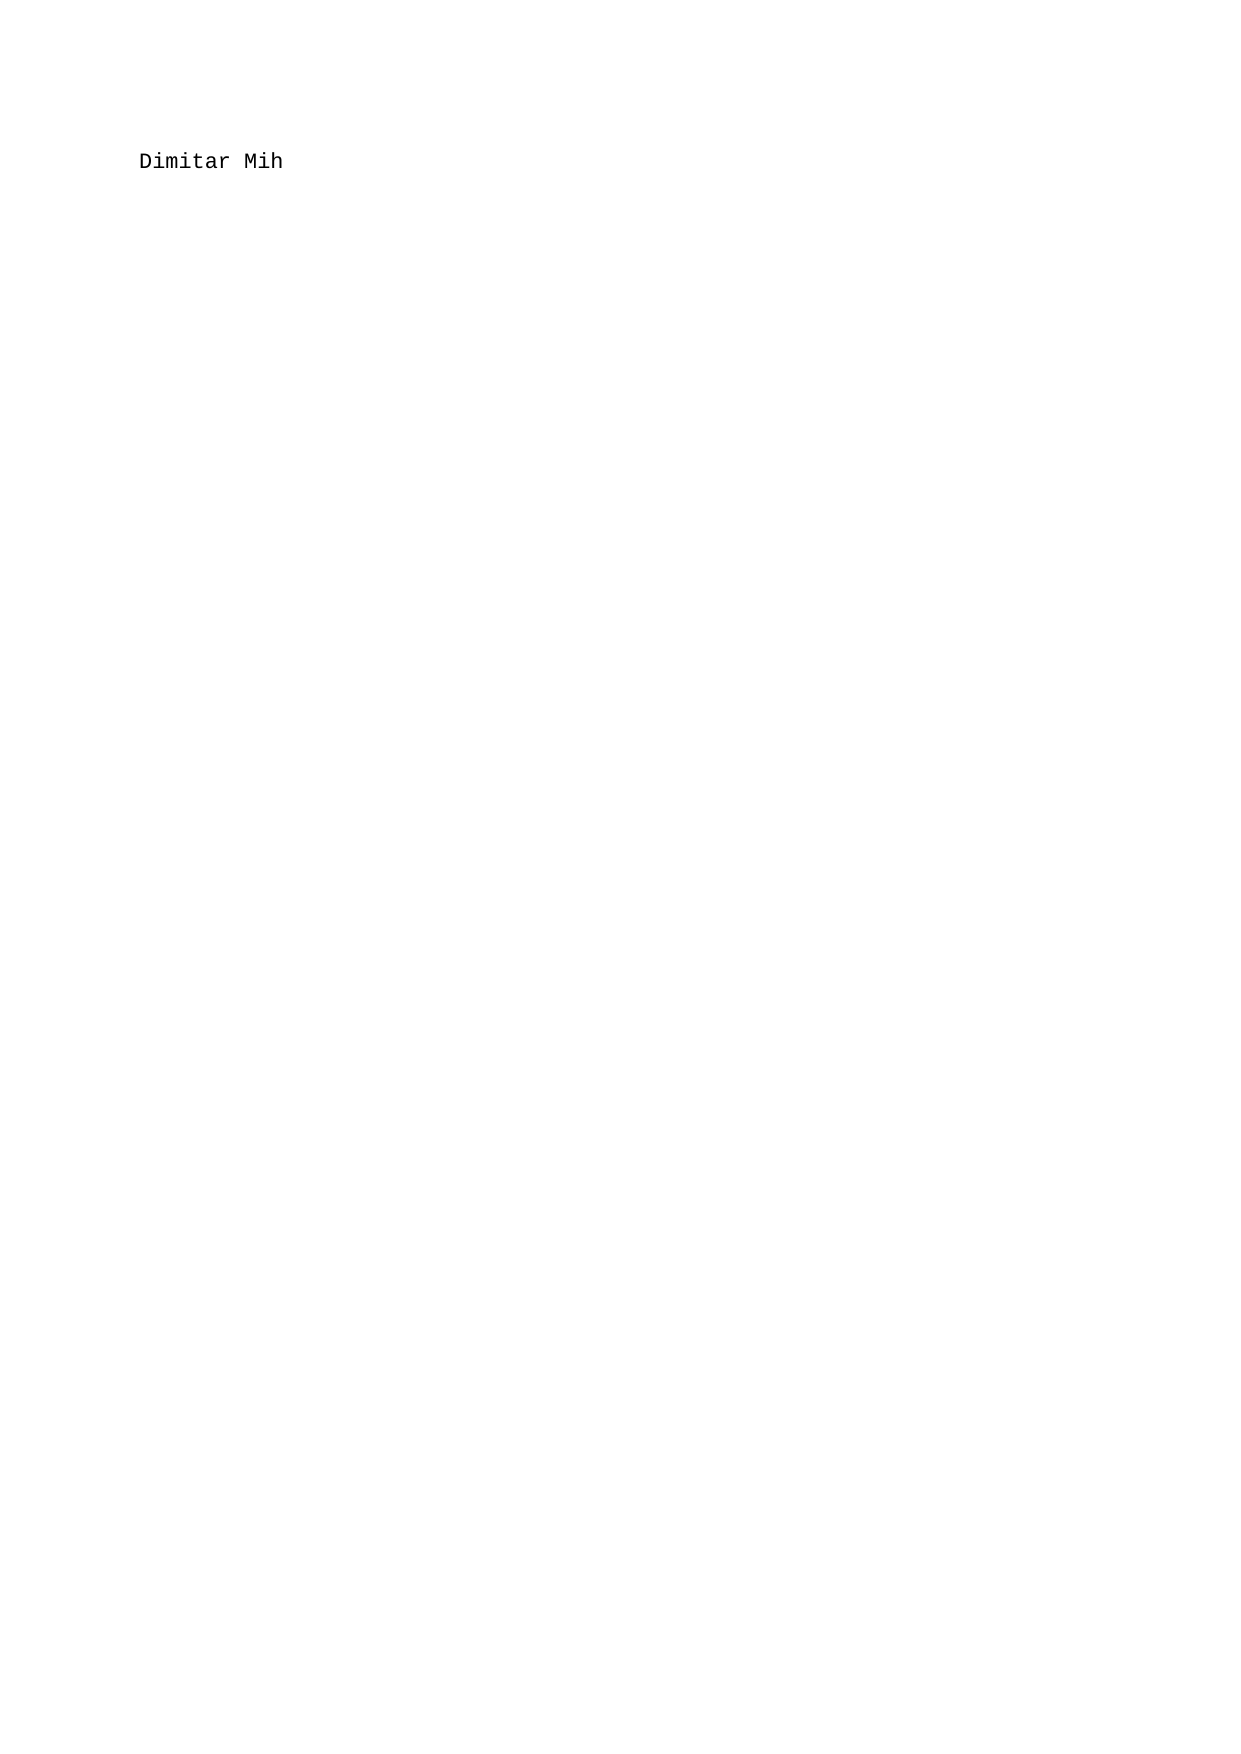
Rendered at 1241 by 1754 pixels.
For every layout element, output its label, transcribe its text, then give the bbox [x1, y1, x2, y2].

text Dimitar Mih [139, 150, 1101, 175]
